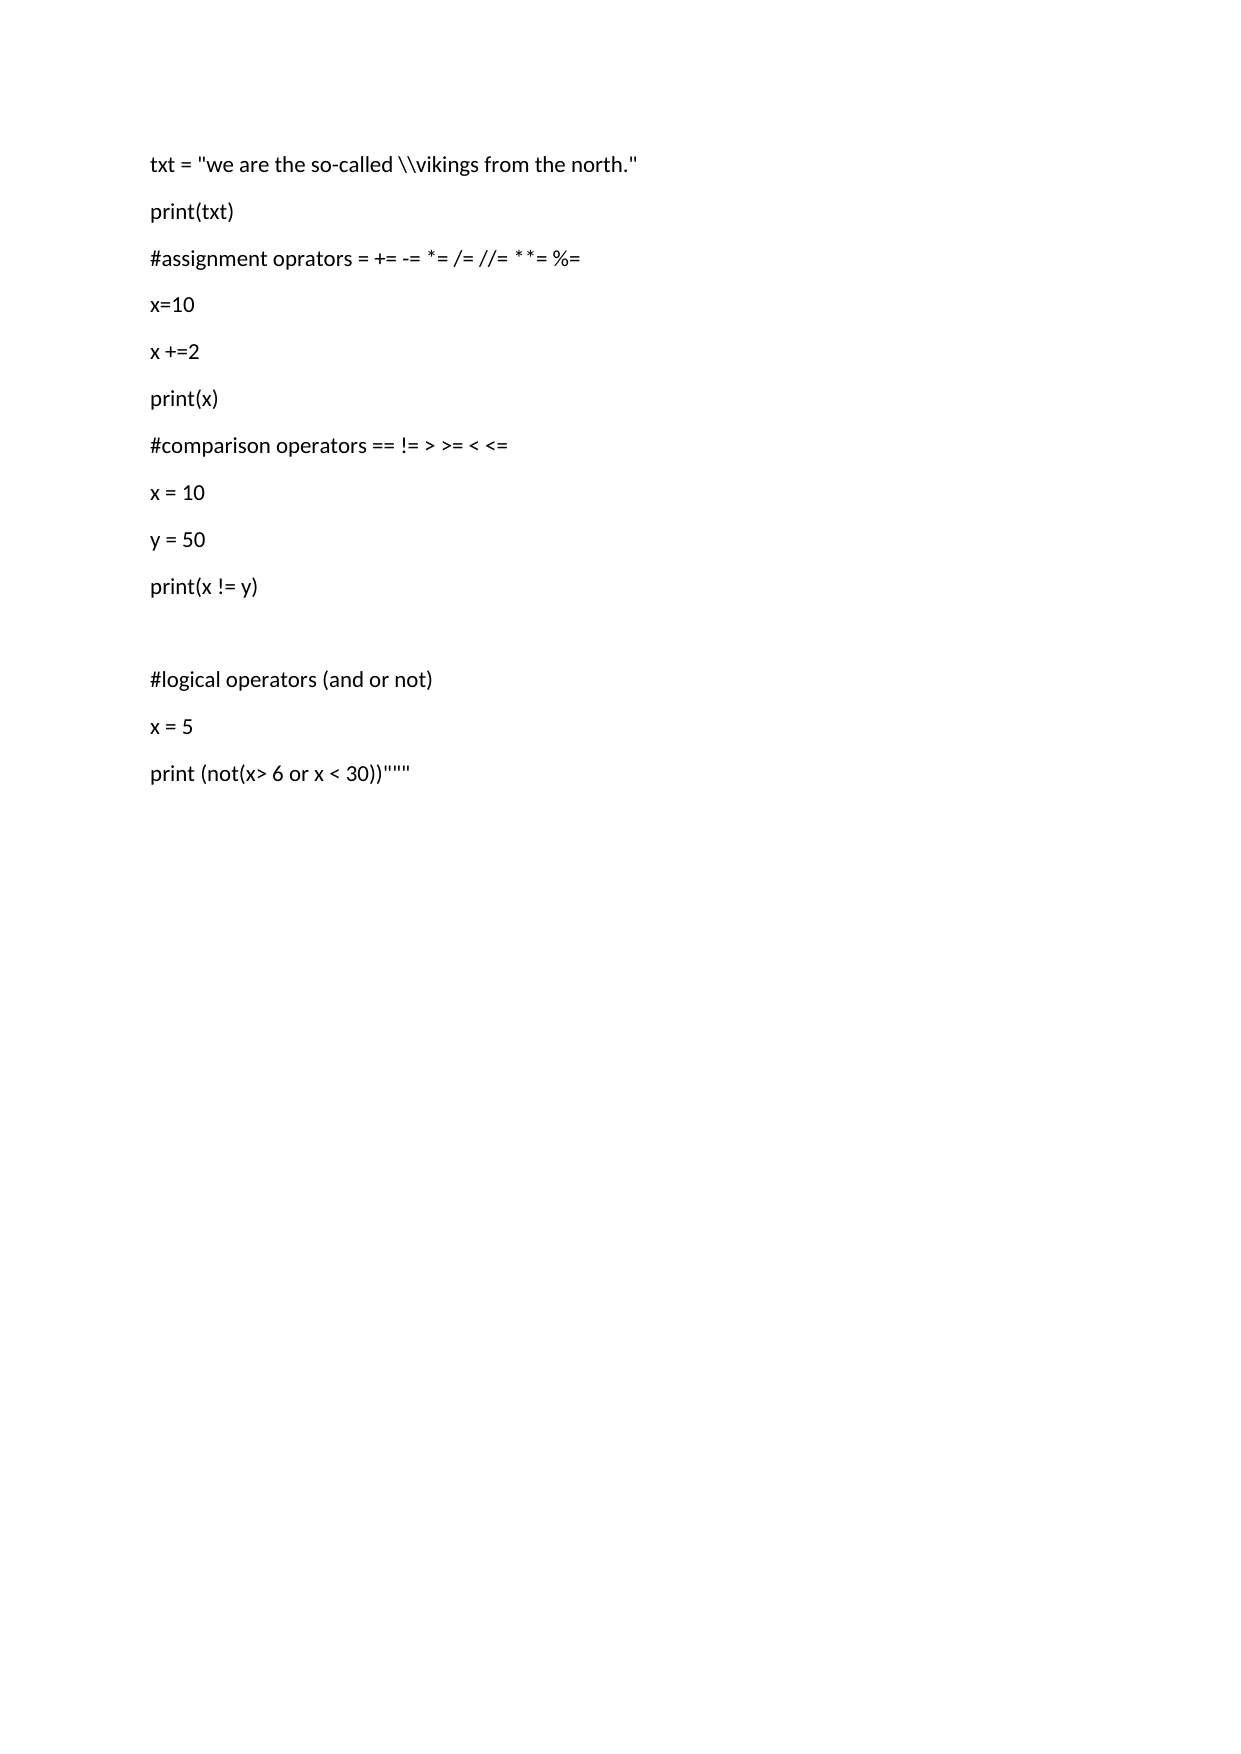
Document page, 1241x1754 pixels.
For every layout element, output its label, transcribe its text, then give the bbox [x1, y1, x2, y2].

text x +=2 [150, 337, 1090, 366]
text #assignment oprators = += -= *= /= //= **= %= [150, 244, 1090, 272]
text print(txt) [150, 197, 1090, 225]
text x=10 [150, 291, 1090, 319]
text x = 10 [150, 478, 1090, 506]
text txt = "we are the so-called \\vikings from the north." [150, 150, 1090, 178]
text #logical operators (and or not) [150, 666, 1090, 694]
text print(x) [150, 384, 1090, 412]
text print(x != y) [150, 572, 1090, 600]
text print (not(x> 6 or x < 30))""" [150, 759, 1090, 787]
text y = 50 [150, 525, 1090, 553]
text #comparison operators == != > >= < <= [150, 431, 1090, 459]
text x = 5 [150, 712, 1090, 741]
